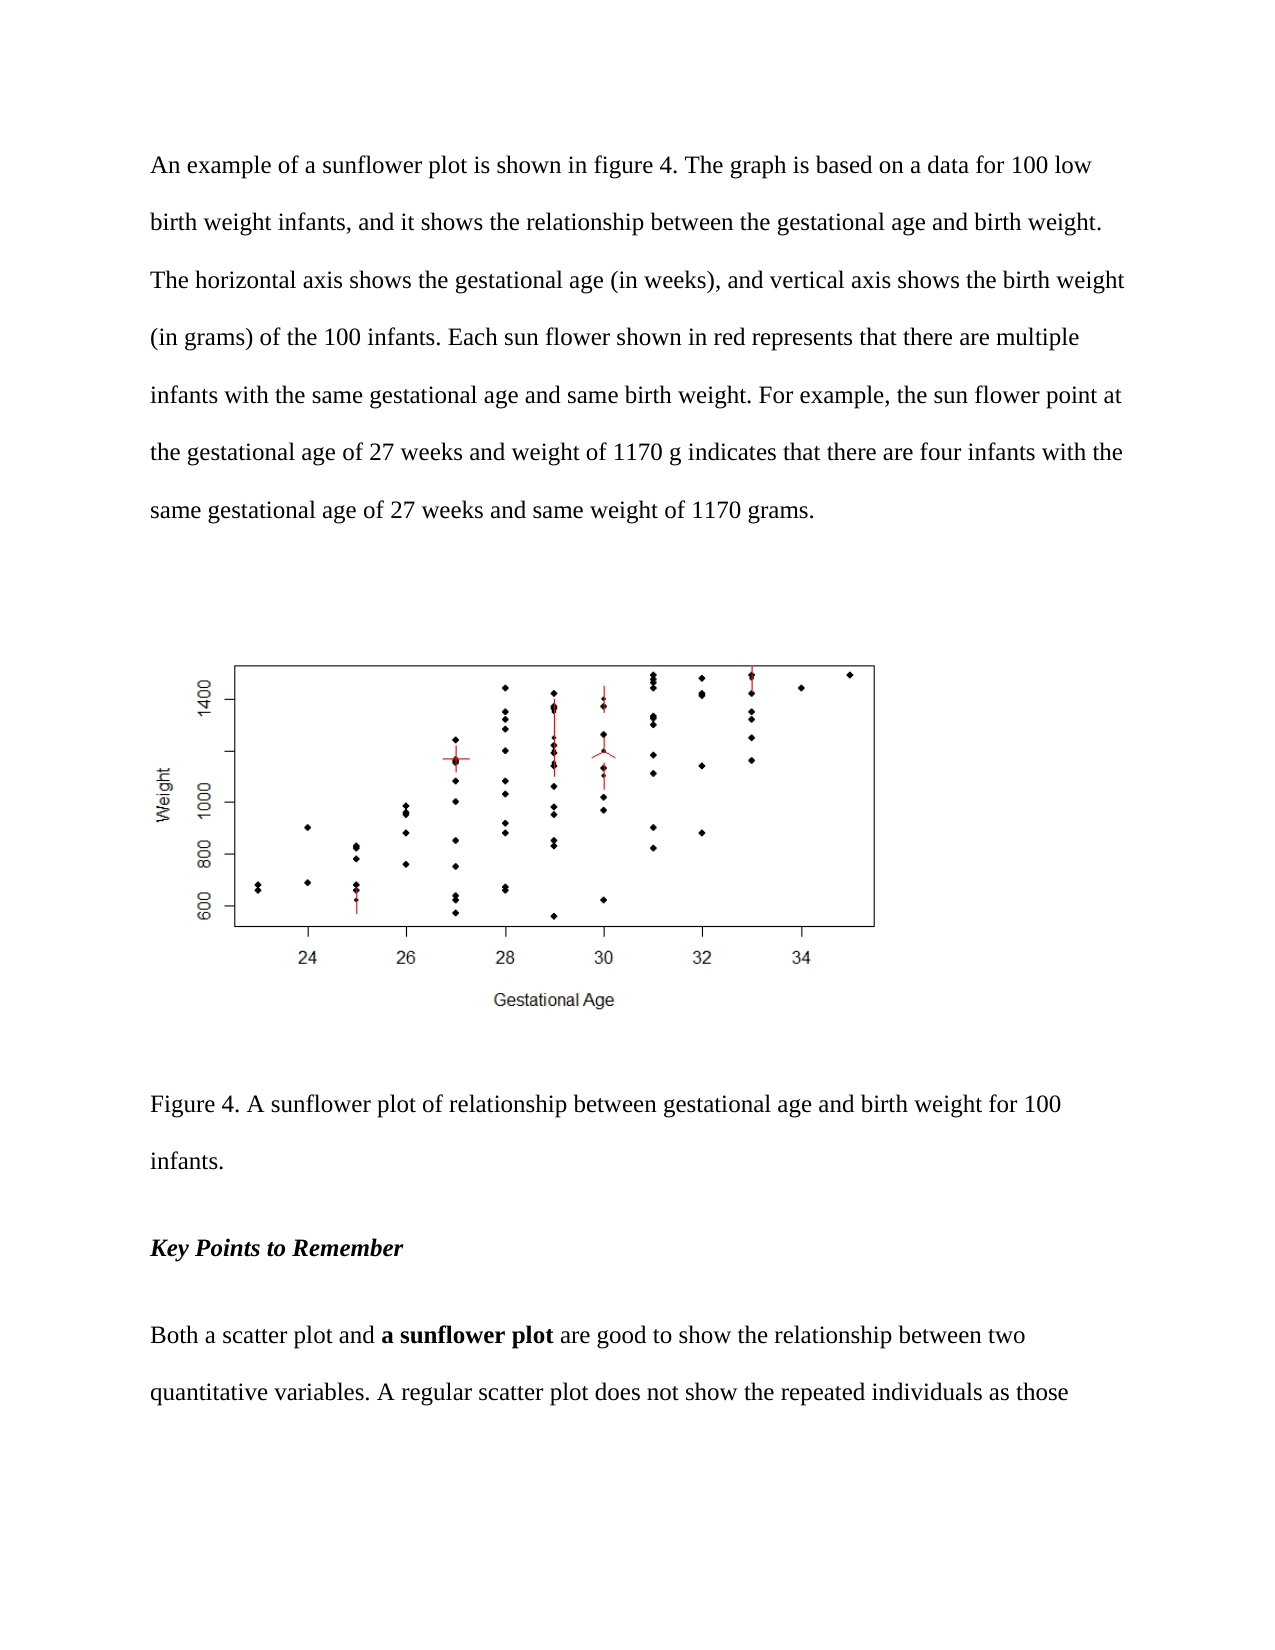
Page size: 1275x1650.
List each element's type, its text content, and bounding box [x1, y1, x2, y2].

text Figure 4. A sunflower plot of relationship between gestational age and birth weight for 100 infants. [150, 1089, 1125, 1175]
picture [150, 581, 918, 1032]
text Key Points to Remember [150, 1233, 1125, 1262]
text An example of a sunflower plot is shown in figure 4. The graph is based on a data for 100 low birth weight infants, and it shows the relationship between the gestational age and birth weight. The horizontal axis shows the gestational age (in weeks), and vertical axis shows the birth weight (in grams) of the 100 infants. Each sun flower shown in red represents that there are multiple infants with the same gestational age and same birth weight. For example, the sun flower point at the gestational age of 27 weeks and weight of 1170 g indicates that there are four infants with the same gestational age of 27 weeks and same weight of 1170 grams. [150, 150, 1125, 524]
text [150, 1320, 1125, 1406]
